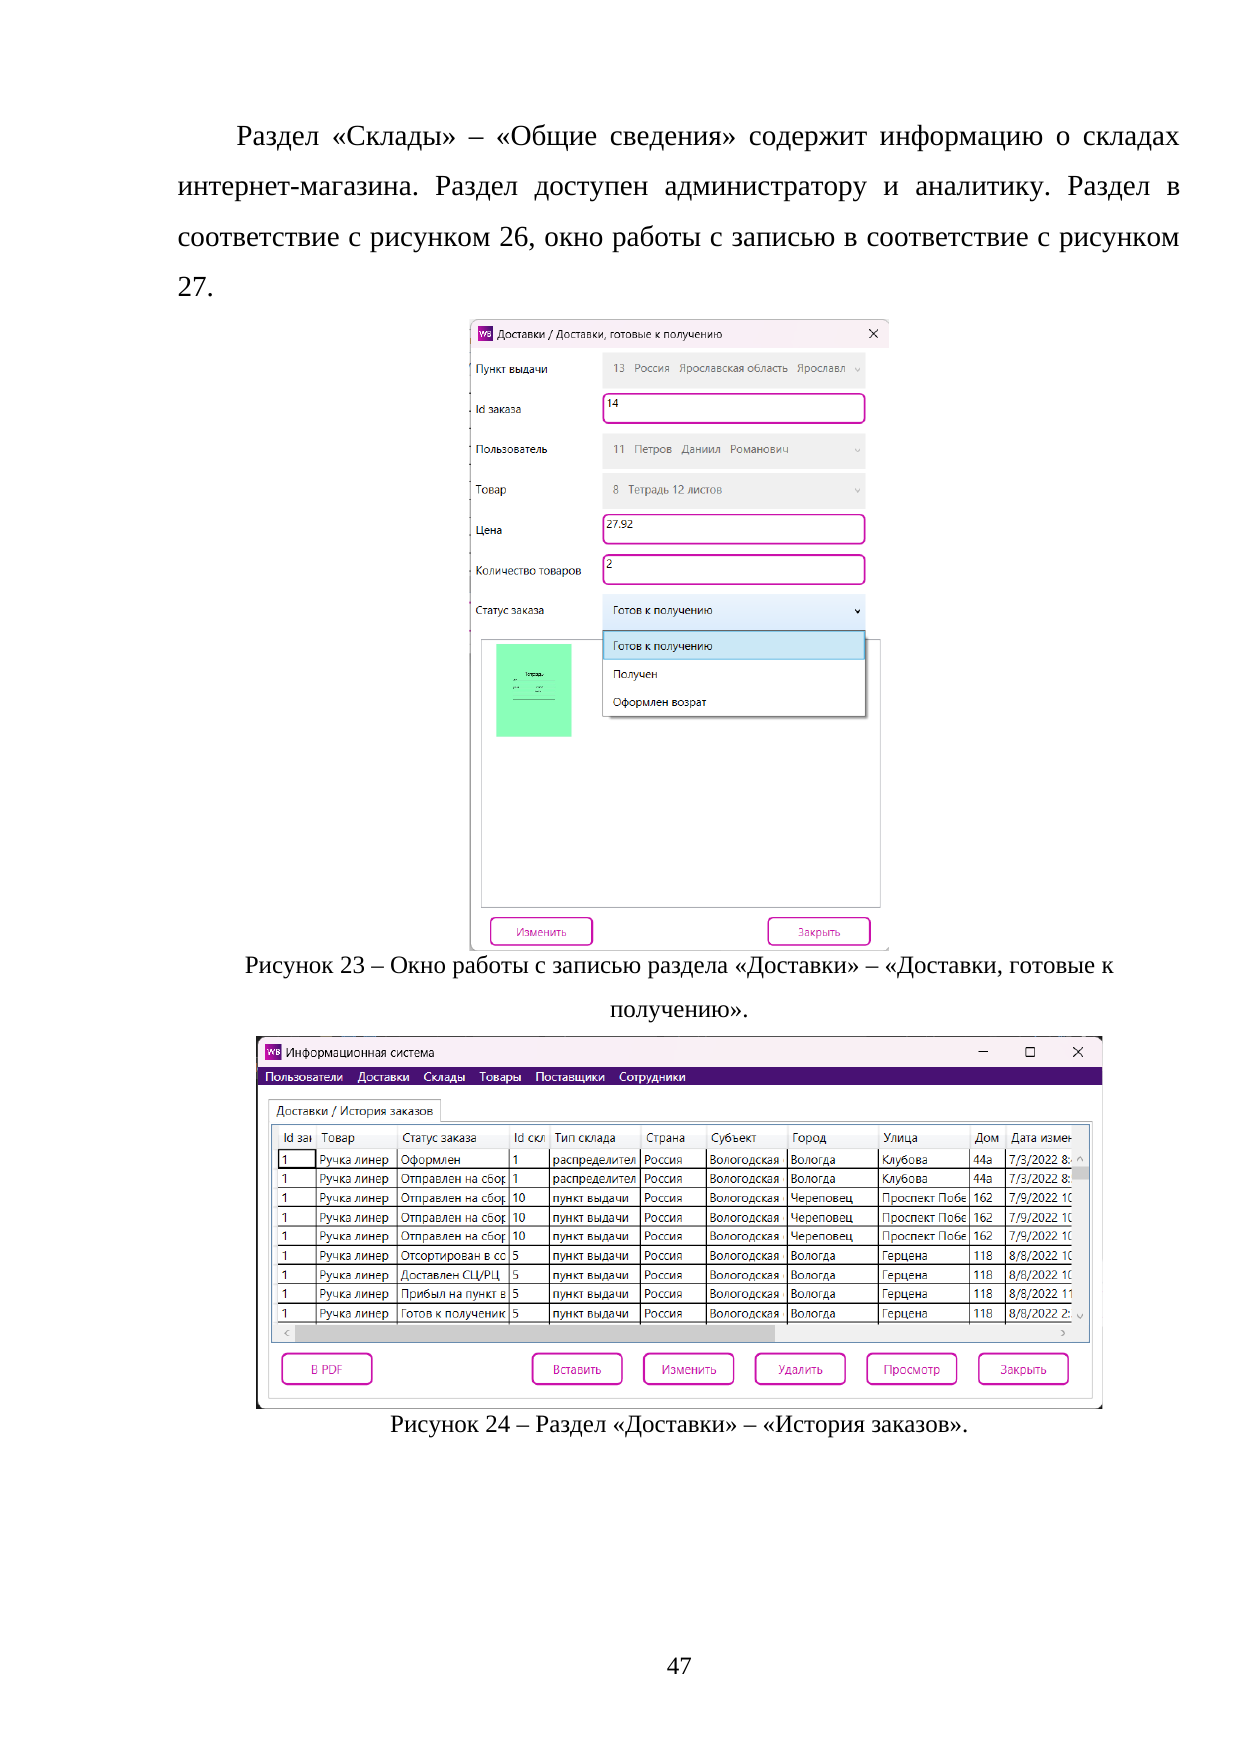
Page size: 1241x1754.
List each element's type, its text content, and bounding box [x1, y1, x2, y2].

text Раздел «Склады» – «Общие сведения» содержит информацию о складах интернет-магазина. Раздел доступен администратору и аналитику. Раздел в соответствие с рисунком 26, окно работы с записью в соответствие с рисунком 27. [177, 118, 1181, 303]
picture [469, 319, 889, 951]
text Рисунок 24 – Раздел «Доставки» – «История заказов». [177, 1409, 1181, 1438]
picture [256, 1036, 1103, 1409]
text Рисунок 23 – Окно работы с записью раздела «Доставки» – «Доставки, готовые к получению». [177, 951, 1181, 1022]
